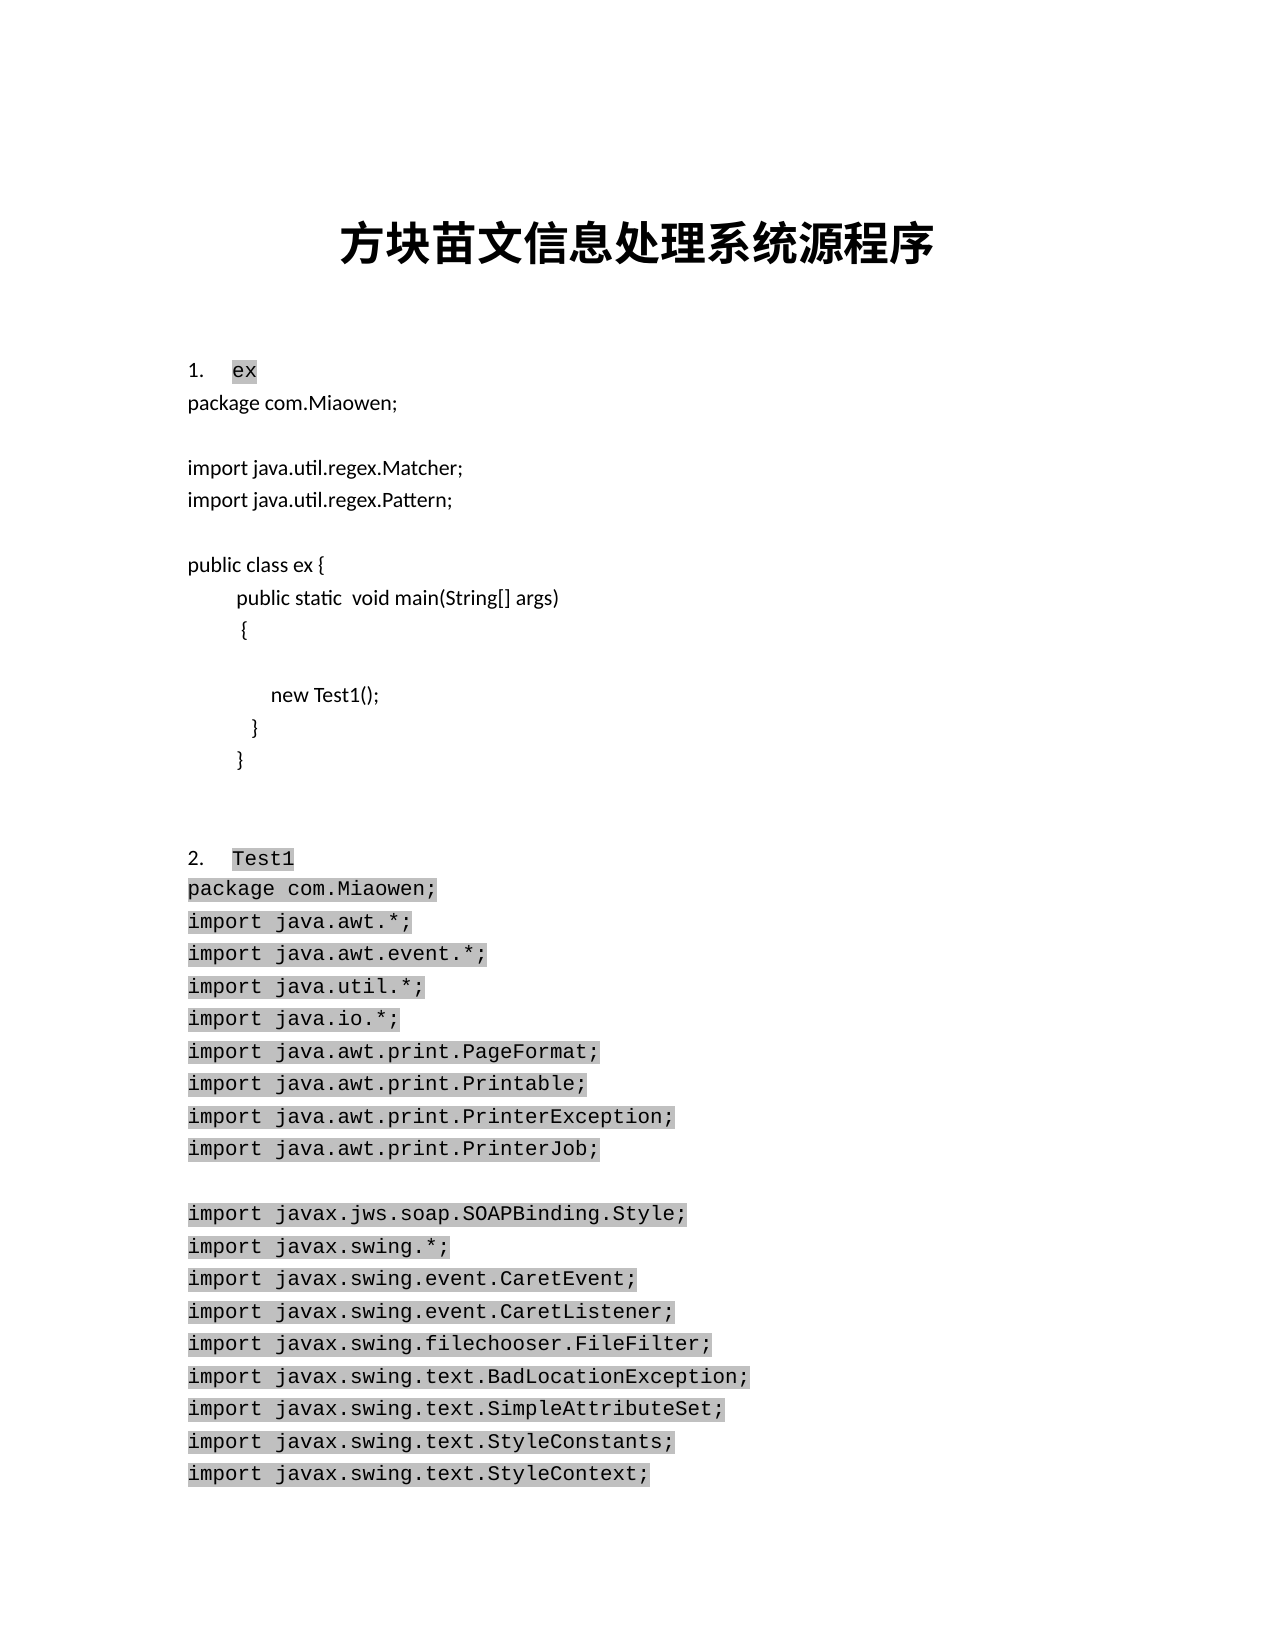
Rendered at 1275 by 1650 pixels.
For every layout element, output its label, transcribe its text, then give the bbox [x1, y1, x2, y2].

list import javax.swing.text.BadLocationException; [187, 1361, 1087, 1394]
list { [187, 614, 1087, 646]
list import java.awt.print.PrinterJob; [187, 1134, 1087, 1166]
list public class ex { [187, 549, 1087, 581]
list import java.awt.event.*; [187, 939, 1087, 971]
list new Test1(); [187, 679, 1087, 711]
list package com.Miaowen; [187, 386, 1087, 419]
list import java.util.regex.Pattern; [187, 484, 1087, 516]
list import java.awt.print.Printable; [187, 1069, 1087, 1101]
list import javax.swing.event.CaretListener; [187, 1296, 1087, 1329]
list import java.awt.print.PageFormat; [187, 1036, 1087, 1069]
list import javax.jws.soap.SOAPBinding.Style; [187, 1199, 1087, 1231]
list import javax.swing.text.SimpleAttributeSet; [187, 1394, 1087, 1426]
list import java.io.*; [187, 1004, 1087, 1036]
list ex [187, 354, 1087, 386]
list import javax.swing.event.CaretEvent; [187, 1264, 1087, 1296]
list import javax.swing.text.StyleContext; [187, 1459, 1087, 1491]
list } [187, 711, 1087, 744]
list 方块苗文信息处理系统源程序 [187, 191, 1087, 289]
list import javax.swing.text.StyleConstants; [187, 1426, 1087, 1459]
list } [187, 744, 1087, 776]
list import javax.swing.filechooser.FileFilter; [187, 1329, 1087, 1361]
list Test1 [187, 841, 1087, 874]
list import java.util.*; [187, 971, 1087, 1004]
list import java.awt.*; [187, 906, 1087, 939]
list package com.Miaowen; [187, 874, 1087, 906]
list import java.util.regex.Matcher; [187, 451, 1087, 484]
list public static void main(String[] args) [187, 581, 1087, 614]
list import java.awt.print.PrinterException; [187, 1101, 1087, 1134]
list import javax.swing.*; [187, 1231, 1087, 1264]
